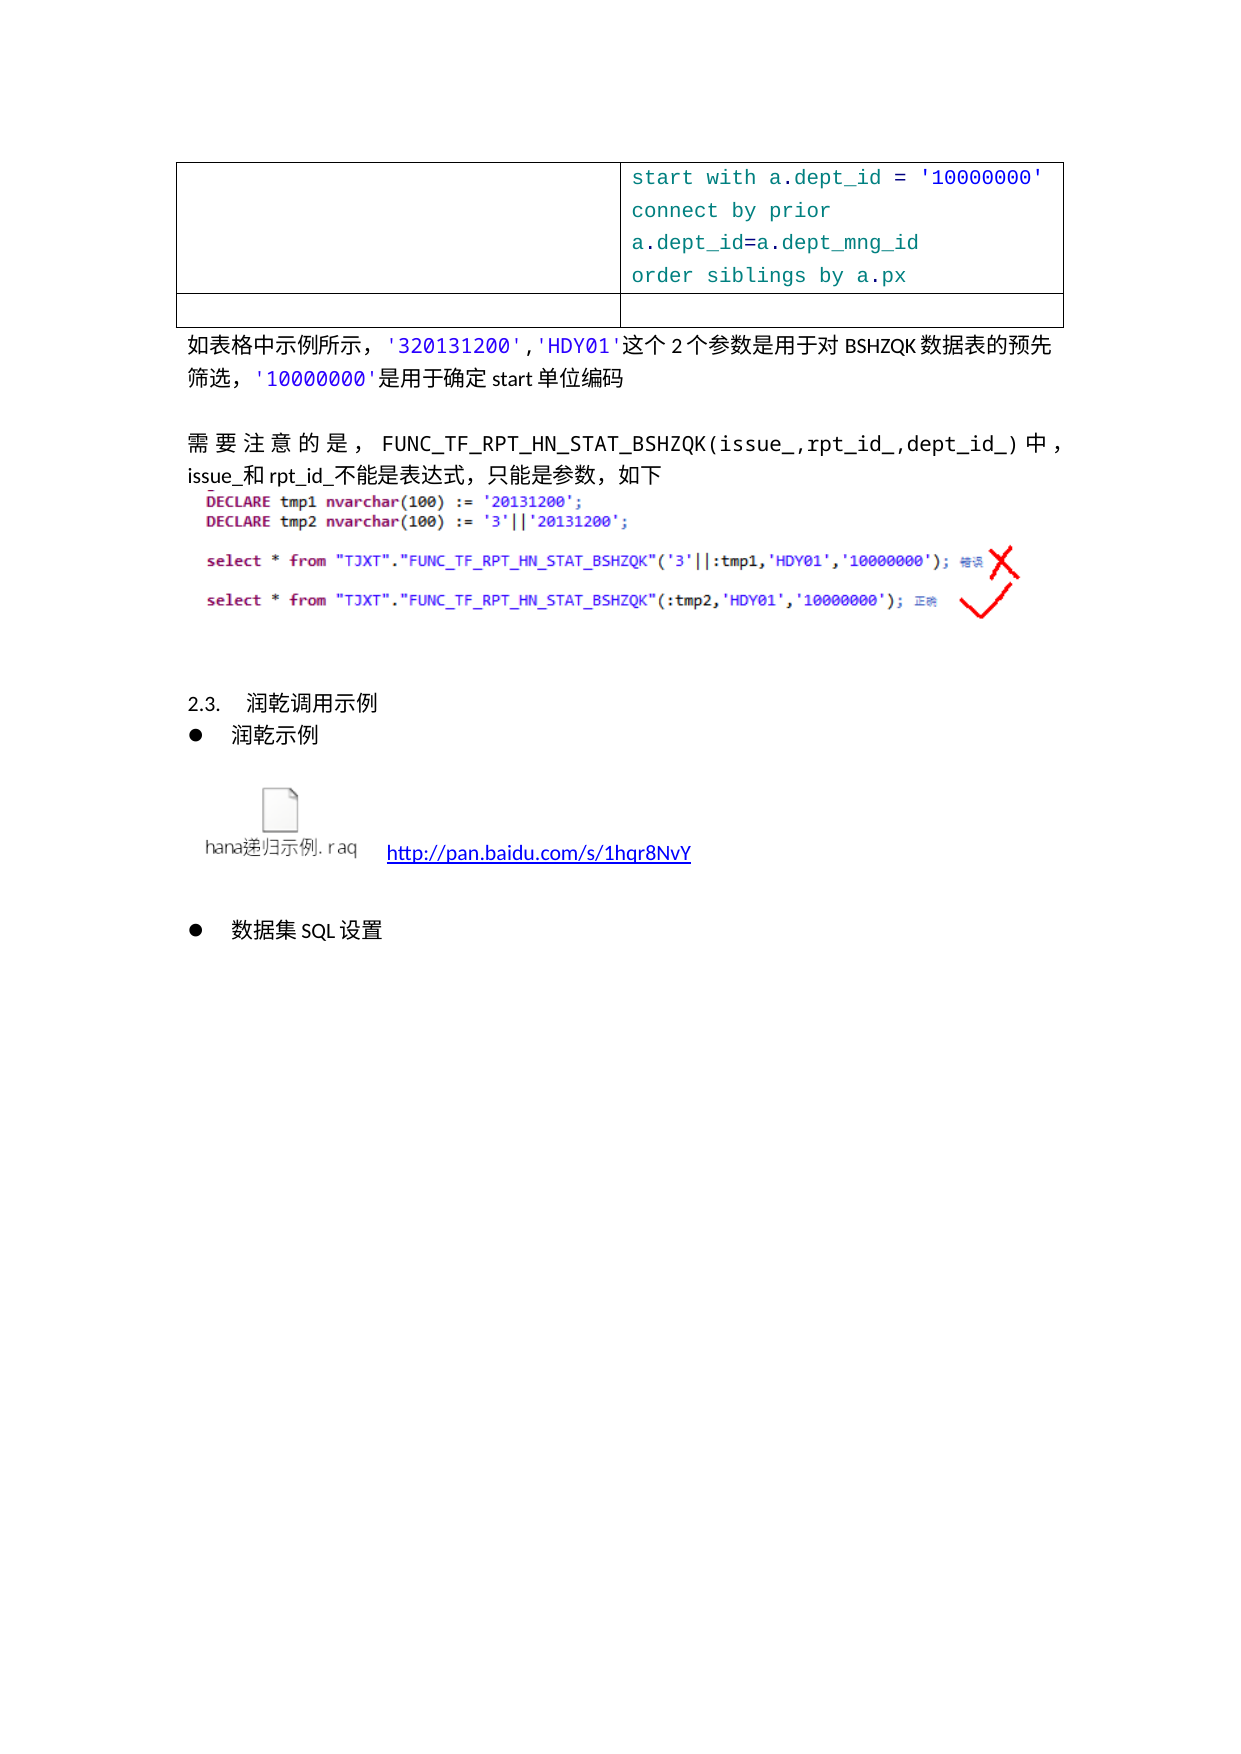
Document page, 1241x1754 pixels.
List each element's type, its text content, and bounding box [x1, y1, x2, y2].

text http://pan.baidu.com/s/1hqr8NvY [187, 783, 1053, 880]
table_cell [177, 163, 620, 293]
list 数据集SQL设置 [187, 913, 1053, 945]
list 润乾示例 [187, 718, 1053, 750]
text 如表格中示例所示，'320131200','HDY01'这个2个参数是用于对BSHZQK数据表的预先筛选，'10000000'是用于确定start单位编码 [187, 328, 1053, 393]
table_cell [621, 294, 1063, 327]
picture [187, 490, 1053, 624]
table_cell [621, 163, 1063, 293]
table_cell [177, 294, 620, 327]
list 润乾调用示例 [187, 685, 1053, 718]
text 需要注意的是，FUNC_TF_RPT_HN_STAT_BSHZQK(issue_,rpt_id_,dept_id_)中，issue_和rpt_id_不能是表达式，只能是参数，如下 [187, 425, 1053, 490]
